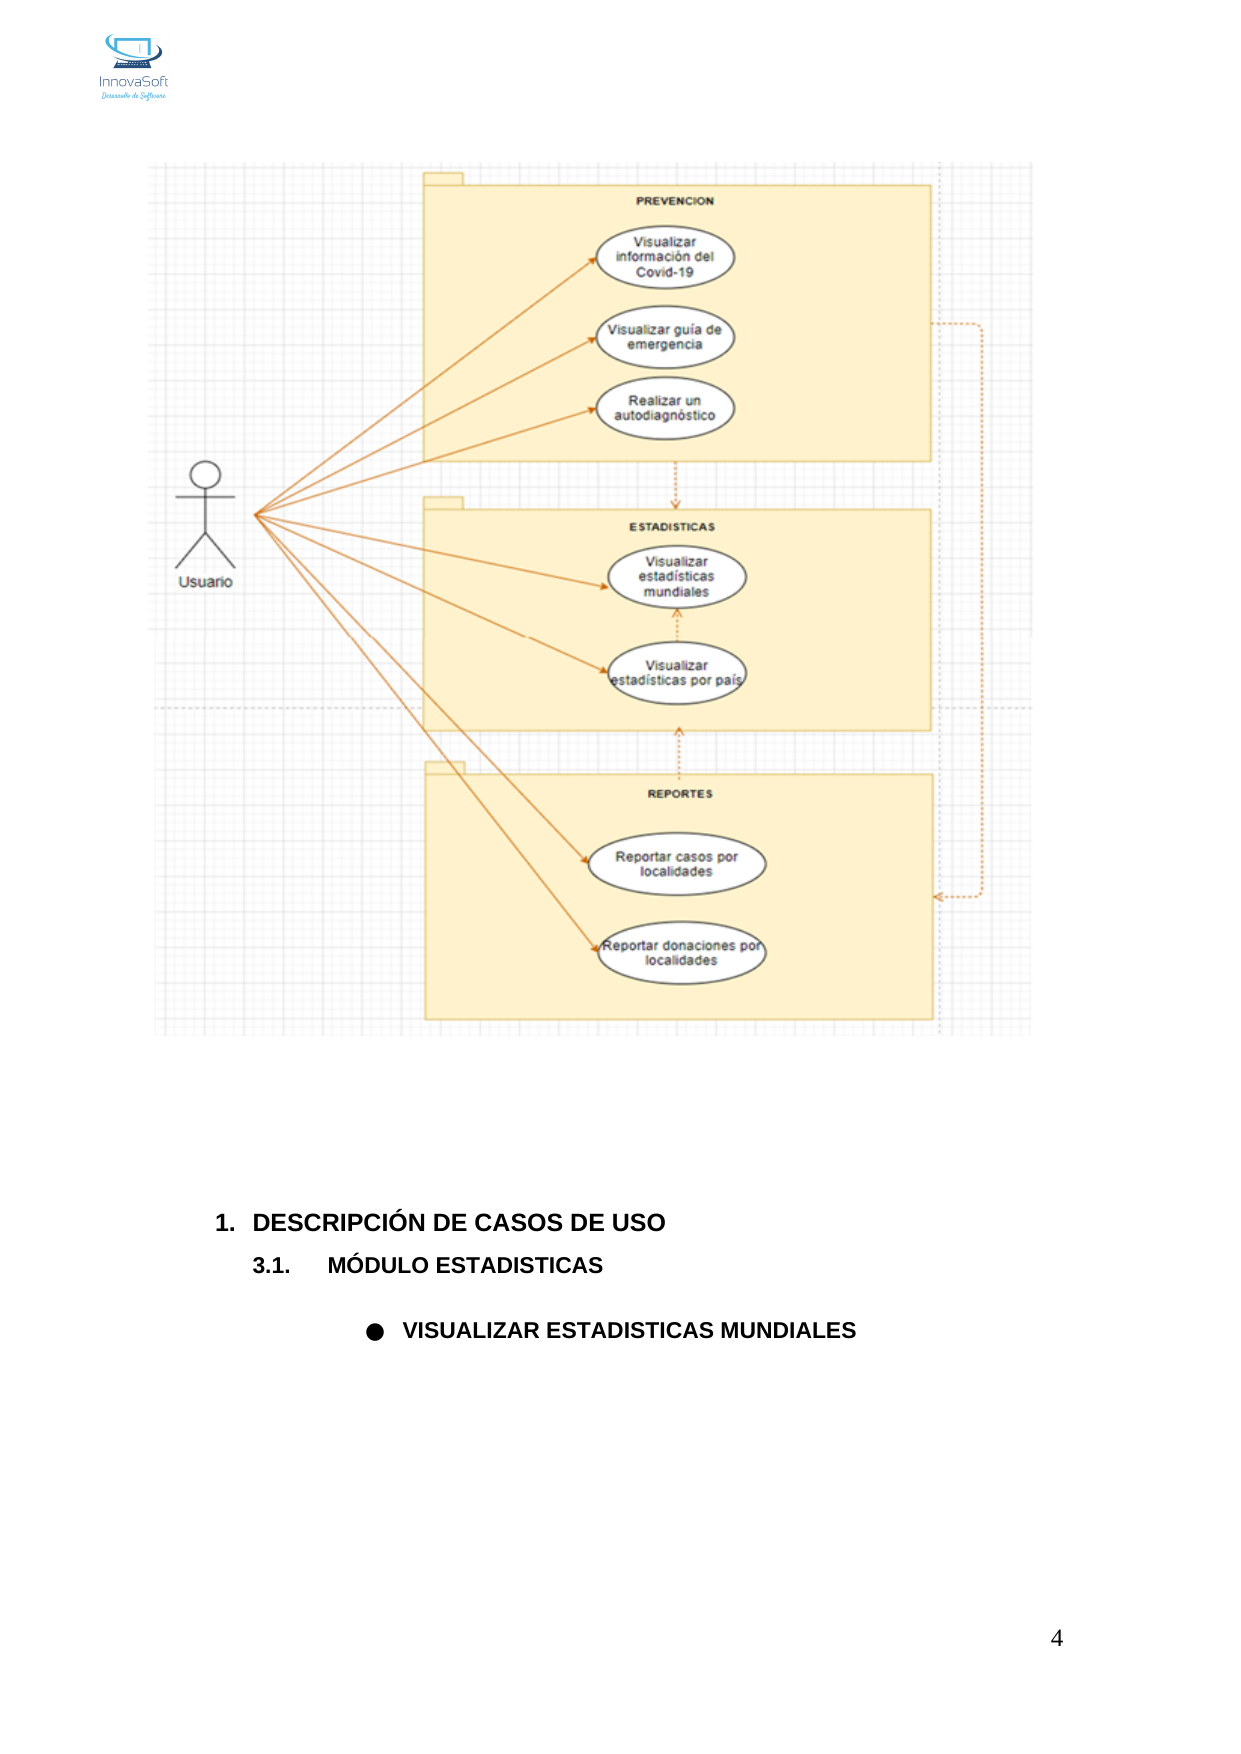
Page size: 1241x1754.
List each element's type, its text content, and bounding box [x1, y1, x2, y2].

picture [96, 31, 172, 104]
list MÓDULO ESTADISTICAS [252, 1252, 1063, 1278]
list VISUALIZAR ESTADISTICAS MUNDIALES [365, 1304, 1063, 1351]
list DESCRIPCIÓN DE CASOS DE USO [215, 1208, 1063, 1237]
picture [147, 162, 1034, 1036]
